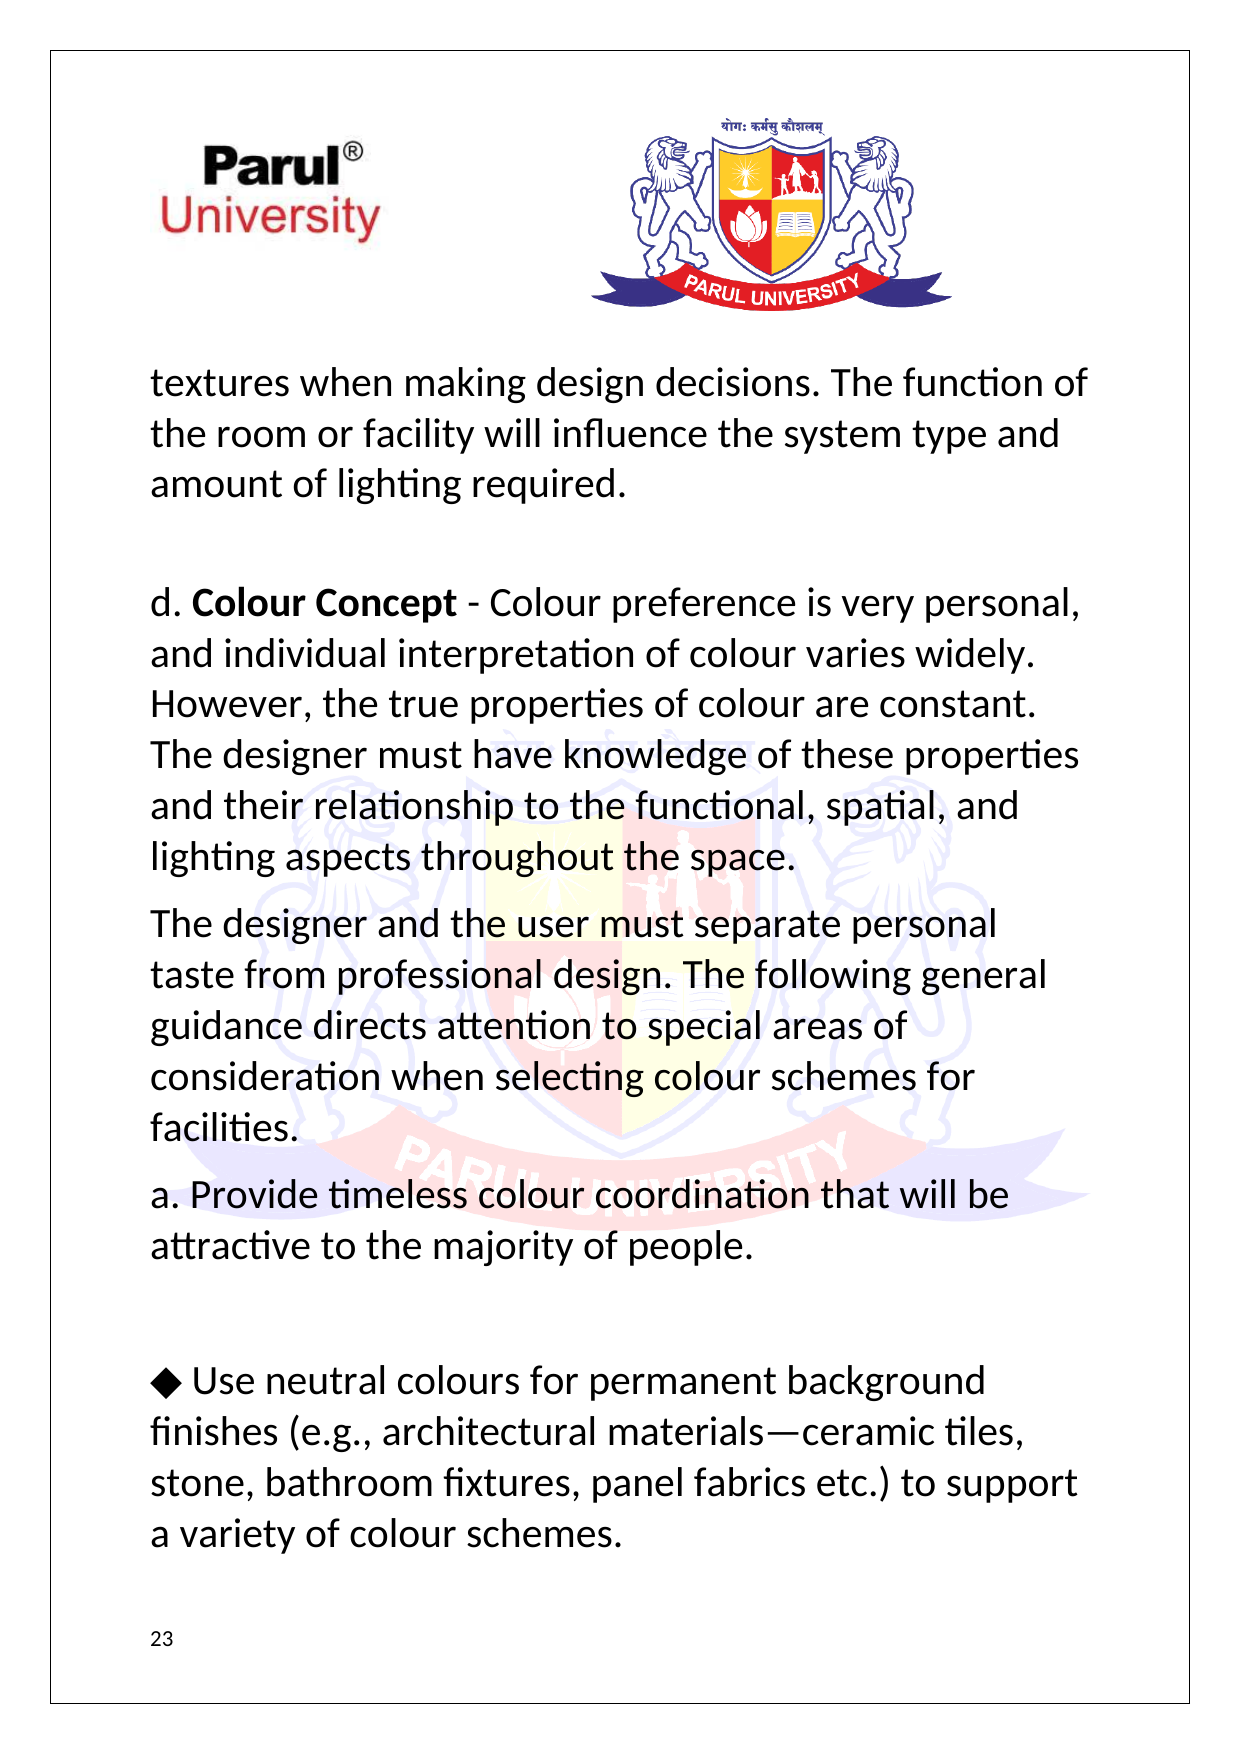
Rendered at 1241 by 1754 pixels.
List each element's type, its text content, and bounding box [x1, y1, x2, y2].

text ◆ Use neutral colours for permanent background finishes (e.g., architectural materials—ceramic tiles, stone, bathroom fixtures, panel fabrics etc.) to support a variety of colour schemes. [150, 1353, 1090, 1557]
text a. Provide timeless colour coordination that will be attractive to the majority of people. [150, 1168, 1090, 1270]
picture [150, 73, 393, 311]
text d. Colour Concept - Colour preference is very personal, and individual interpretation of colour varies widely. However, the true properties of colour are constant. The designer must have knowledge of these properties and their relationship to the functional, spatial, and lighting aspects throughout the space. [150, 525, 1090, 881]
picture [591, 118, 952, 311]
text The designer and the user must separate personal taste from professional design. The following general guidance directs attention to special areas of consideration when selecting colour schemes for facilities. [150, 897, 1090, 1152]
